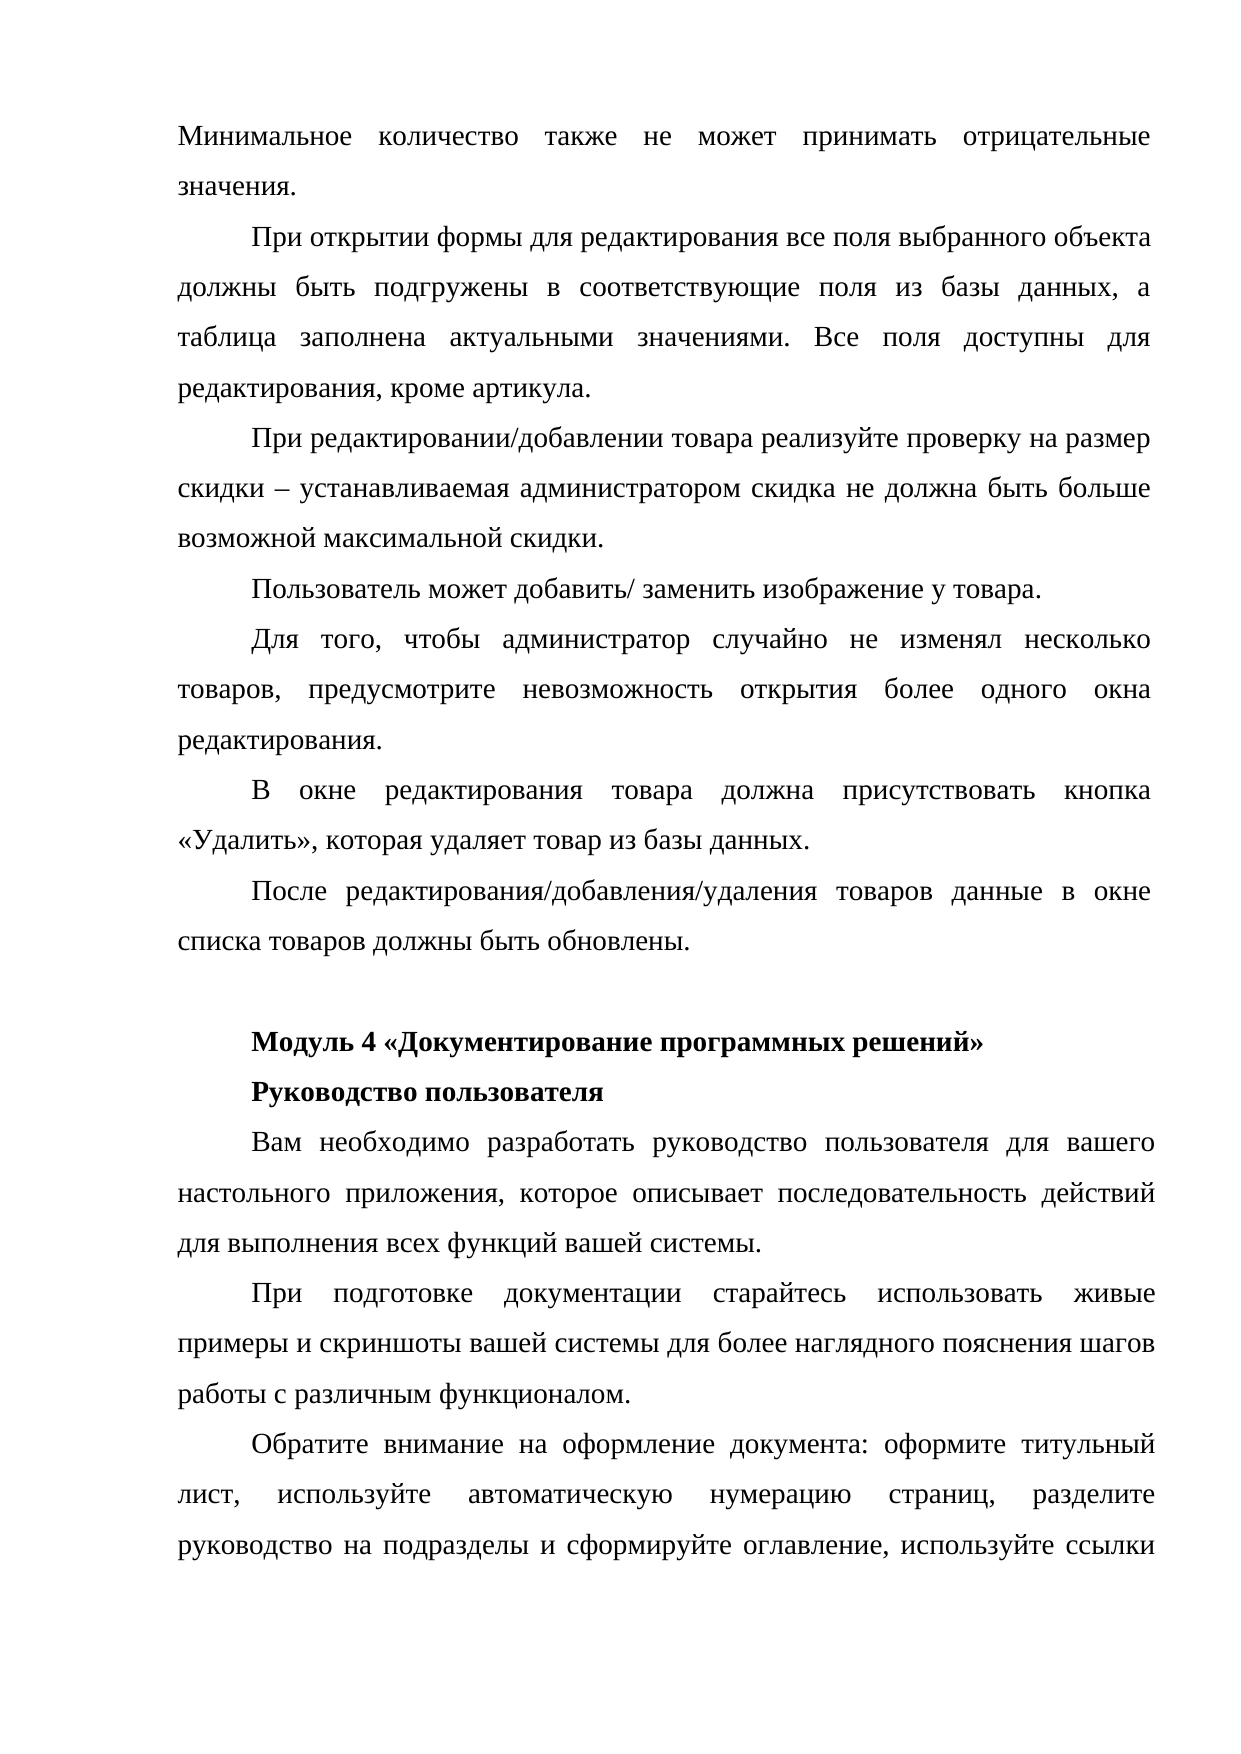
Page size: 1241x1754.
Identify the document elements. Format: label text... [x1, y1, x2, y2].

text Вам необходимо разработать руководство пользователя для вашего настольного приложения, которое описывает последовательность действий для выполнения всех функций вашей системы. [177, 1124, 1156, 1258]
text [177, 118, 1152, 202]
text При редактировании/добавлении товара реализуйте проверку на размер скидки – устанавливаемая администратором скидка не должна быть больше возможной максимальной скидки. [177, 420, 1152, 554]
text Руководство пользователя [177, 1074, 1156, 1108]
text Для того, чтобы администратор случайно не изменял несколько товаров, предусмотрите невозможность открытия более одного окна редактирования. [177, 621, 1152, 755]
text Модуль 4 «Документирование программных решений» [177, 1024, 1156, 1057]
text В окне редактирования товара должна присутствовать кнопка «Удалить», которая удаляет товар из базы данных. [177, 772, 1152, 856]
text При открытии формы для редактирования все поля выбранного объекта должны быть подгружены в соответствующие поля из базы данных, а таблица заполнена актуальными значениями. Все поля доступны для редактирования, кроме артикула. [177, 219, 1152, 403]
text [177, 1426, 1156, 1560]
text После редактирования/добавления/удаления товаров данные в окне списка товаров должны быть обновлены. [177, 873, 1152, 957]
text При подготовке документации старайтесь использовать живые примеры и скриншоты вашей системы для более наглядного пояснения шагов работы с различным функционалом. [177, 1275, 1156, 1409]
text Пользователь может добавить/ заменить изображение у товара. [177, 571, 1152, 604]
